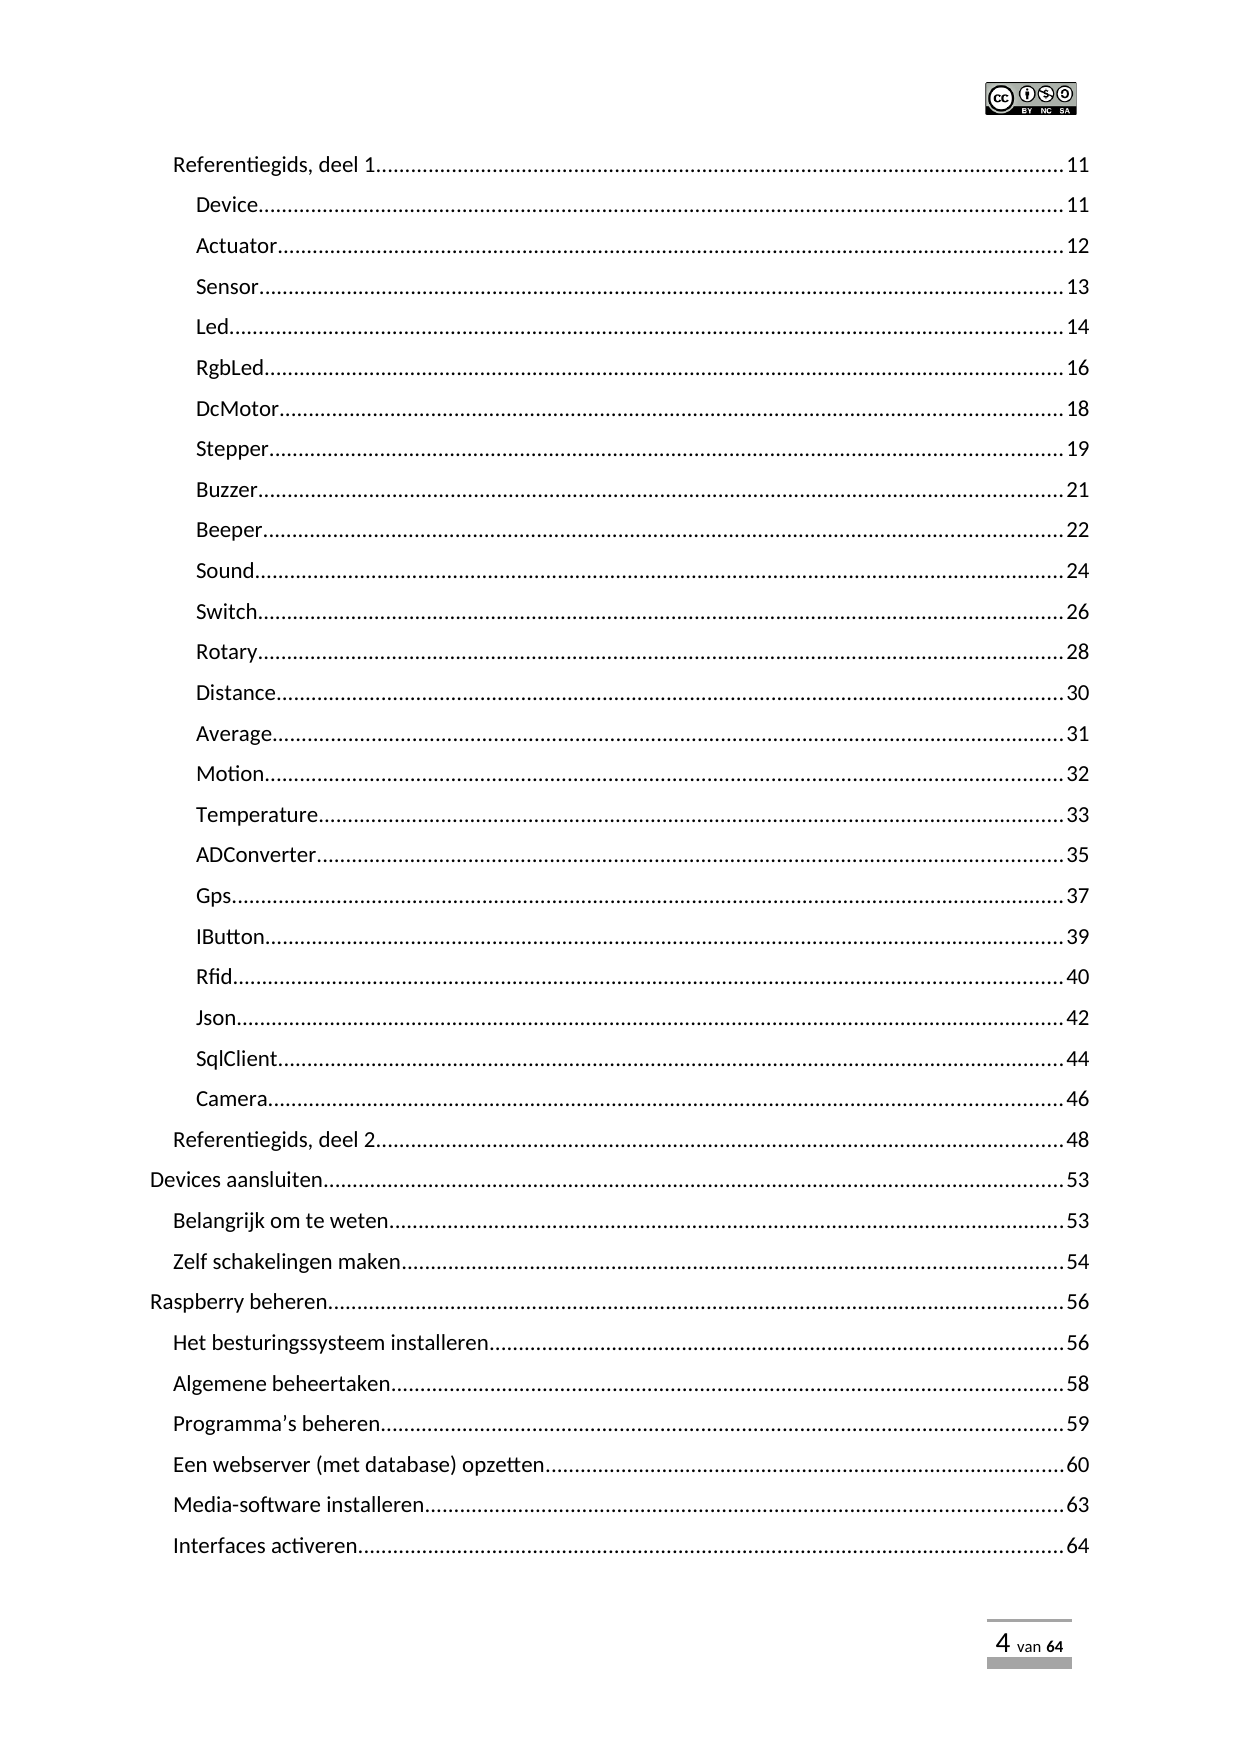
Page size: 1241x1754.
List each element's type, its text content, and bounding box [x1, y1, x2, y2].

text Temperature 33 [196, 800, 1090, 828]
text Referentiegids, deel 2 48 [173, 1125, 1090, 1153]
text DcMotor 18 [196, 394, 1090, 422]
text Devices aansluiten 53 [150, 1166, 1090, 1194]
text Zelf schakelingen maken 54 [173, 1247, 1090, 1275]
text Device 11 [196, 191, 1090, 219]
text Actuator 12 [196, 231, 1090, 259]
text Beeper 22 [196, 516, 1090, 544]
text Media-software installeren 63 [173, 1491, 1090, 1519]
text Json 42 [196, 1003, 1090, 1031]
text Distance 30 [196, 678, 1090, 706]
text Sound 24 [196, 556, 1090, 584]
text IButton 39 [196, 922, 1090, 950]
text Sensor 13 [196, 272, 1090, 300]
text ADConverter 35 [196, 841, 1090, 869]
text Switch 26 [196, 597, 1090, 625]
text Raspberry beheren 56 [150, 1287, 1090, 1316]
picture [985, 82, 1077, 115]
text Stepper 19 [196, 434, 1090, 462]
text Rotary 28 [196, 637, 1090, 666]
text Algemene beheertaken 58 [173, 1369, 1090, 1397]
text Buzzer 21 [196, 475, 1090, 503]
text Rfid 40 [196, 962, 1090, 991]
text Programma’s beheren 59 [173, 1409, 1090, 1437]
text Gps 37 [196, 881, 1090, 909]
text Camera 46 [196, 1084, 1090, 1112]
text Average 31 [196, 719, 1090, 747]
text Motion 32 [196, 759, 1090, 787]
text Referentiegids, deel 1 11 [173, 150, 1090, 178]
text Interfaces activeren 64 [173, 1531, 1090, 1559]
text Een webserver (met database) opzetten 60 [173, 1450, 1090, 1478]
text Led 14 [196, 312, 1090, 341]
text SqlClient 44 [196, 1044, 1090, 1072]
text Belangrijk om te weten 53 [173, 1206, 1090, 1234]
text RgbLed 16 [196, 353, 1090, 381]
text Het besturingssysteem installeren 56 [173, 1328, 1090, 1356]
